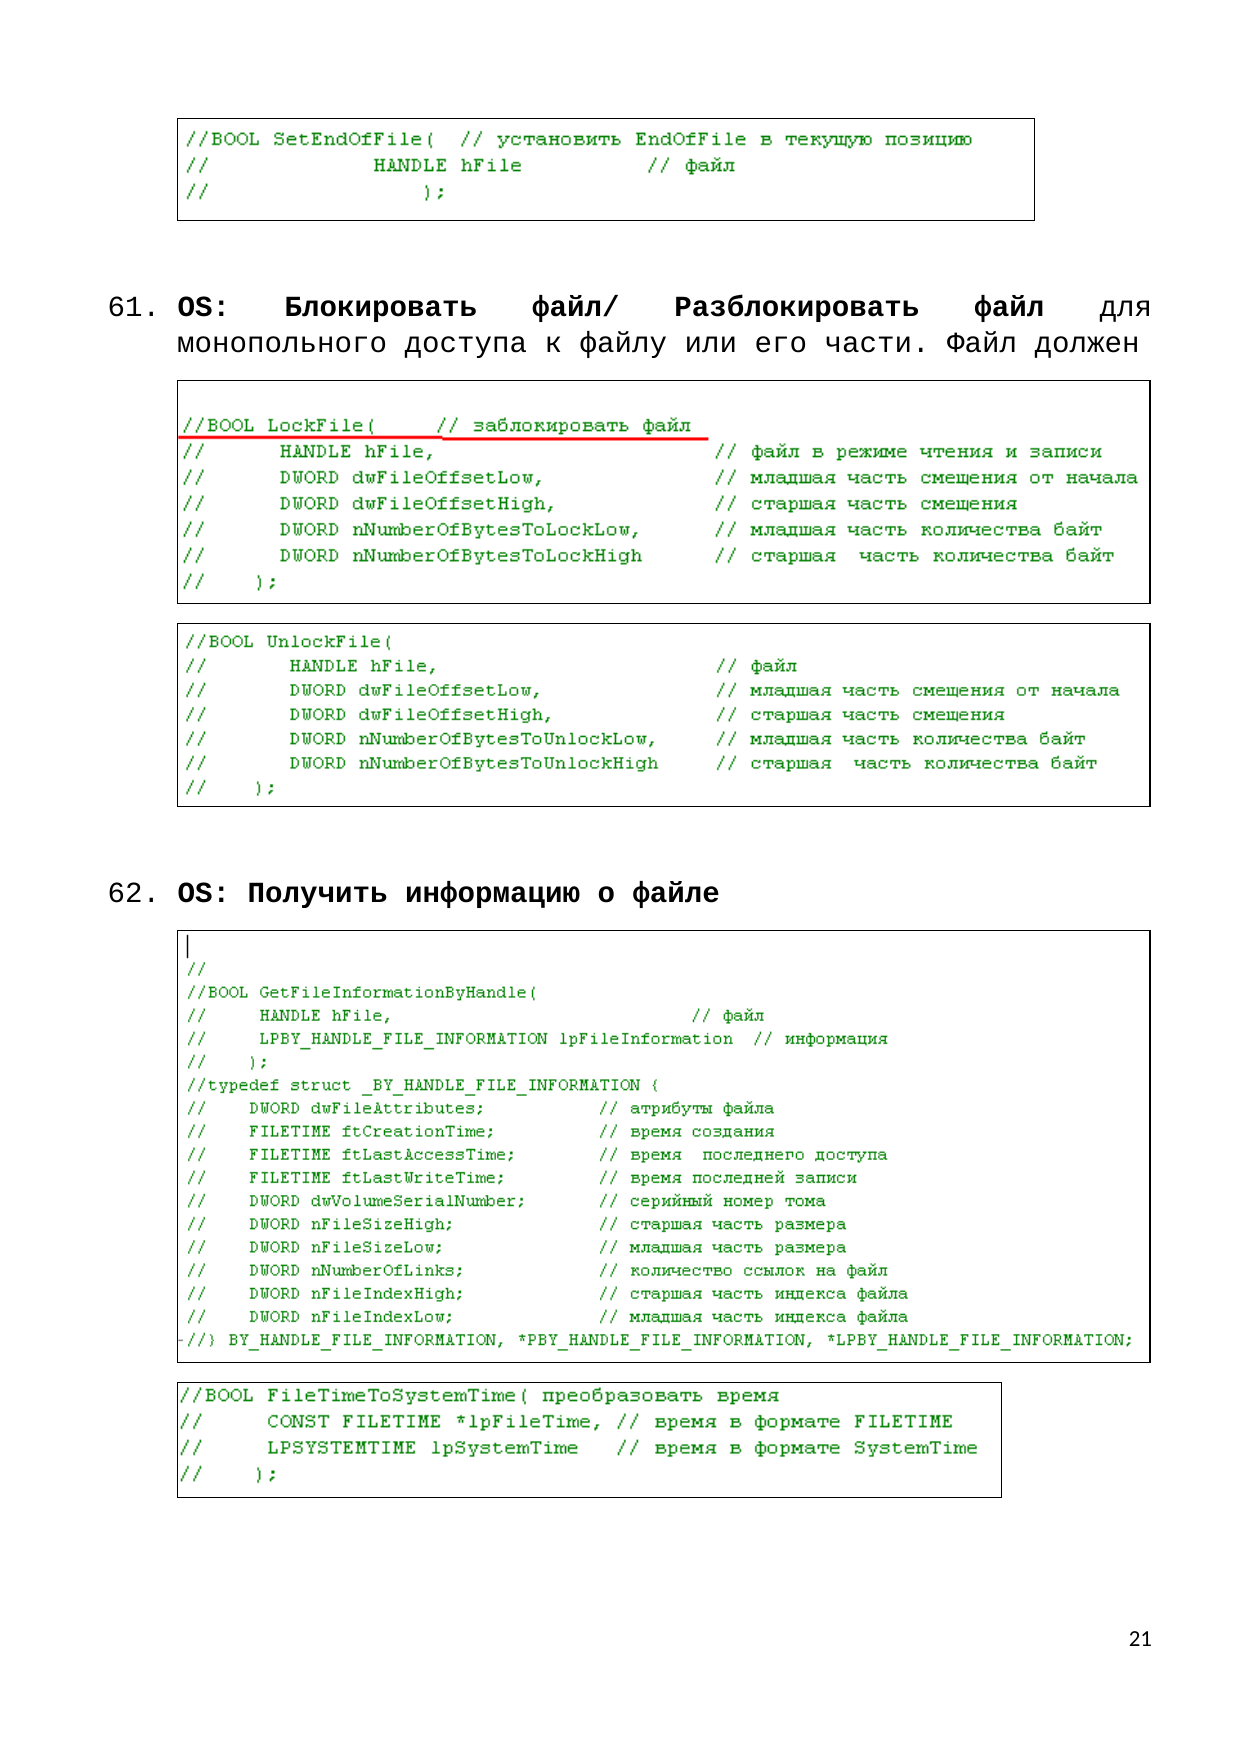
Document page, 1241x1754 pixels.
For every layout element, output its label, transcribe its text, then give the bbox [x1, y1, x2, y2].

picture [178, 1383, 1001, 1497]
list OS: Блокировать файл/ Разблокировать файл для монопольного доступа к файлу или его части. Файл должен [177, 292, 1152, 361]
picture [178, 931, 1149, 1362]
list OS: Получить информацию о файле [177, 878, 1152, 911]
picture [178, 624, 1149, 806]
picture [178, 381, 1149, 603]
picture [178, 119, 1034, 220]
